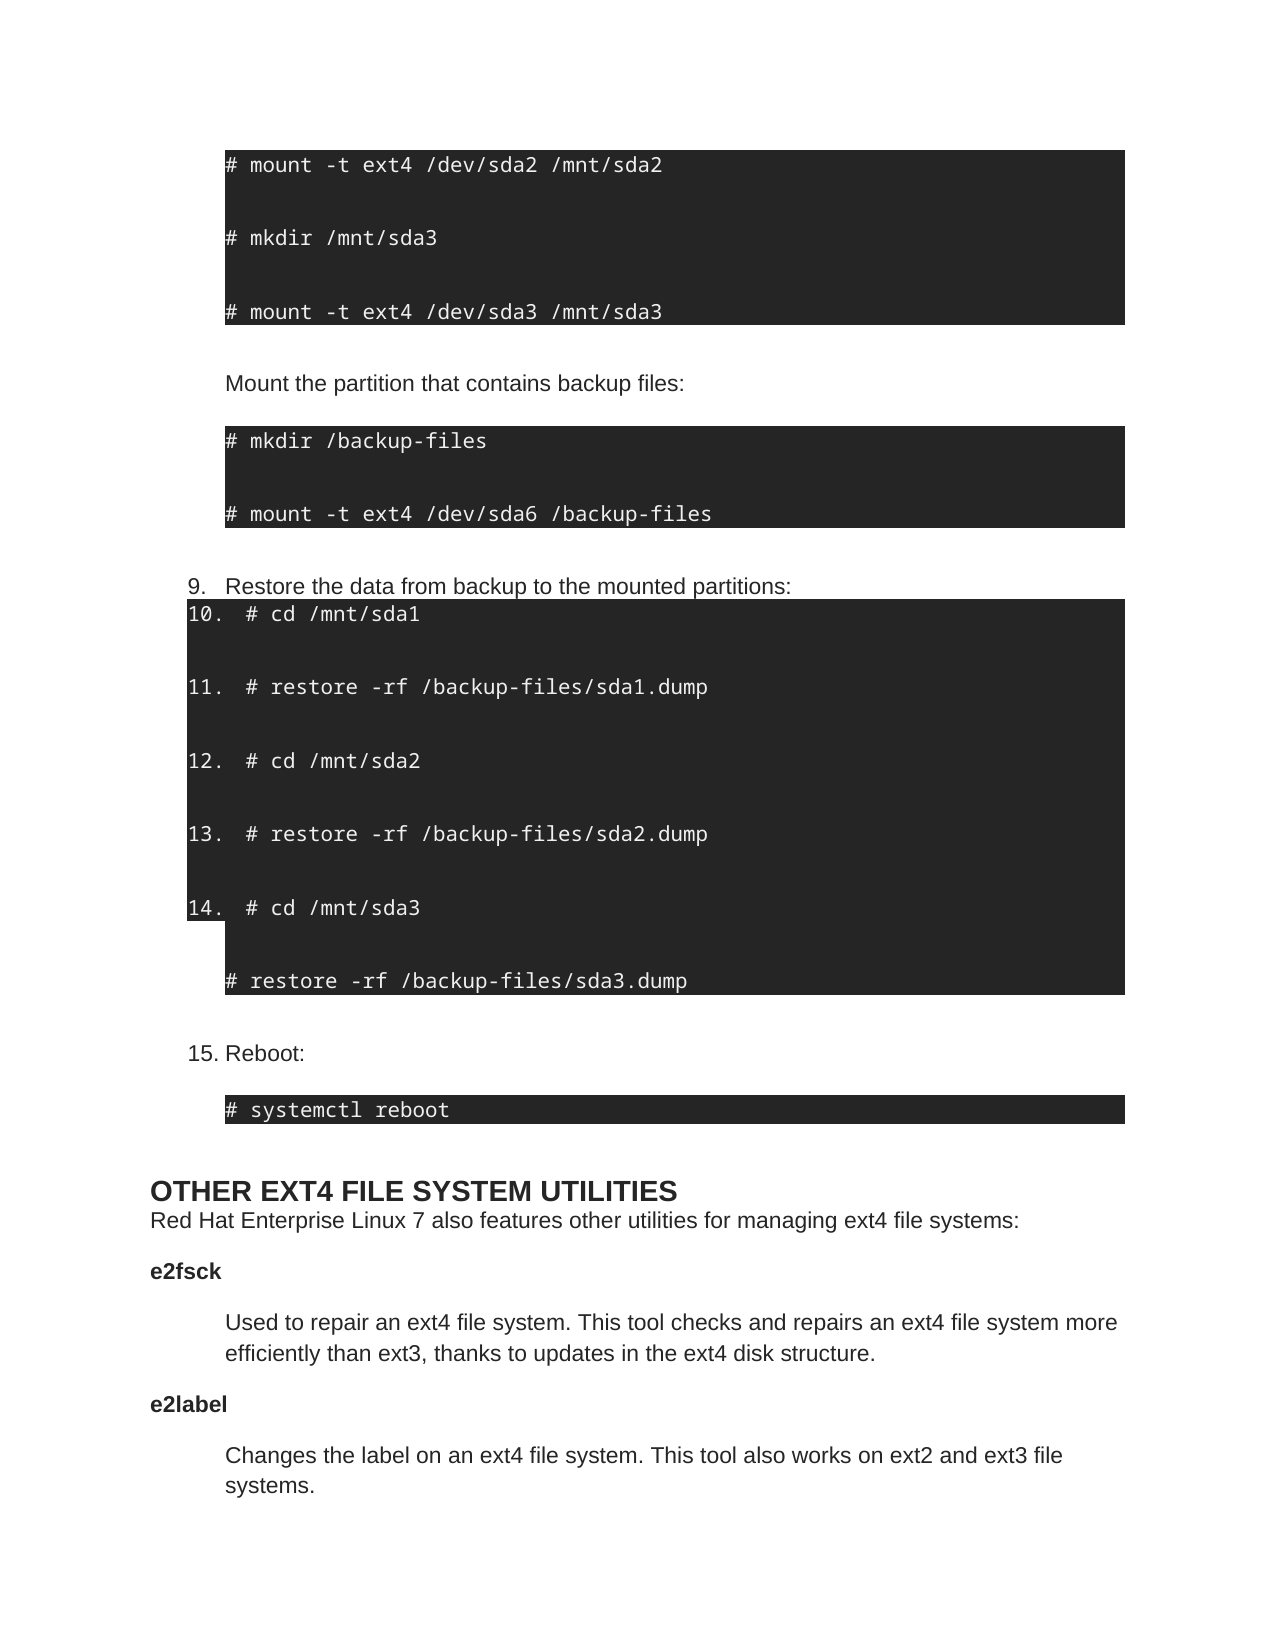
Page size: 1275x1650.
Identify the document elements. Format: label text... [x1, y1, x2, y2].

text # systemctl reboot [225, 1095, 1125, 1124]
text # mount -t ext4 /dev/sda6 /backup-files [225, 499, 1125, 528]
subtitle OTHER EXT4 FILE SYSTEM UTILITIES [150, 1174, 1125, 1207]
text Red Hat Enterprise Linux 7 also features other utilities for managing ext4 file systems: [150, 1207, 1125, 1233]
text # restore -rf /backup-files/sda3.dump [225, 966, 1125, 995]
list # cd /mnt/sda3 [187, 893, 1125, 921]
text e2label [150, 1391, 1125, 1417]
list Restore the data from backup to the mounted partitions: [187, 573, 1125, 599]
text # mkdir /mnt/sda3 [225, 223, 1125, 252]
text Mount the partition that contains backup files: [225, 370, 1125, 397]
text e2fsck [150, 1258, 1125, 1284]
list # restore -rf /backup-files/sda1.dump [187, 672, 1125, 701]
text # mount -t ext4 /dev/sda2 /mnt/sda2 [225, 150, 1125, 178]
list Reboot: [187, 1040, 1125, 1066]
text # mkdir /backup-files [225, 426, 1125, 454]
text # mount -t ext4 /dev/sda3 /mnt/sda3 [225, 297, 1125, 325]
text Used to repair an ext4 file system. This tool checks and repairs an ext4 file system more efficiently than ext3, thanks to updates in the ext4 disk structure. [225, 1309, 1125, 1366]
list # cd /mnt/sda1 [187, 599, 1125, 627]
list # restore -rf /backup-files/sda2.dump [187, 819, 1125, 848]
text Changes the label on an ext4 file system. This tool also works on ext2 and ext3 file systems. [225, 1442, 1125, 1498]
list # cd /mnt/sda2 [187, 746, 1125, 774]
